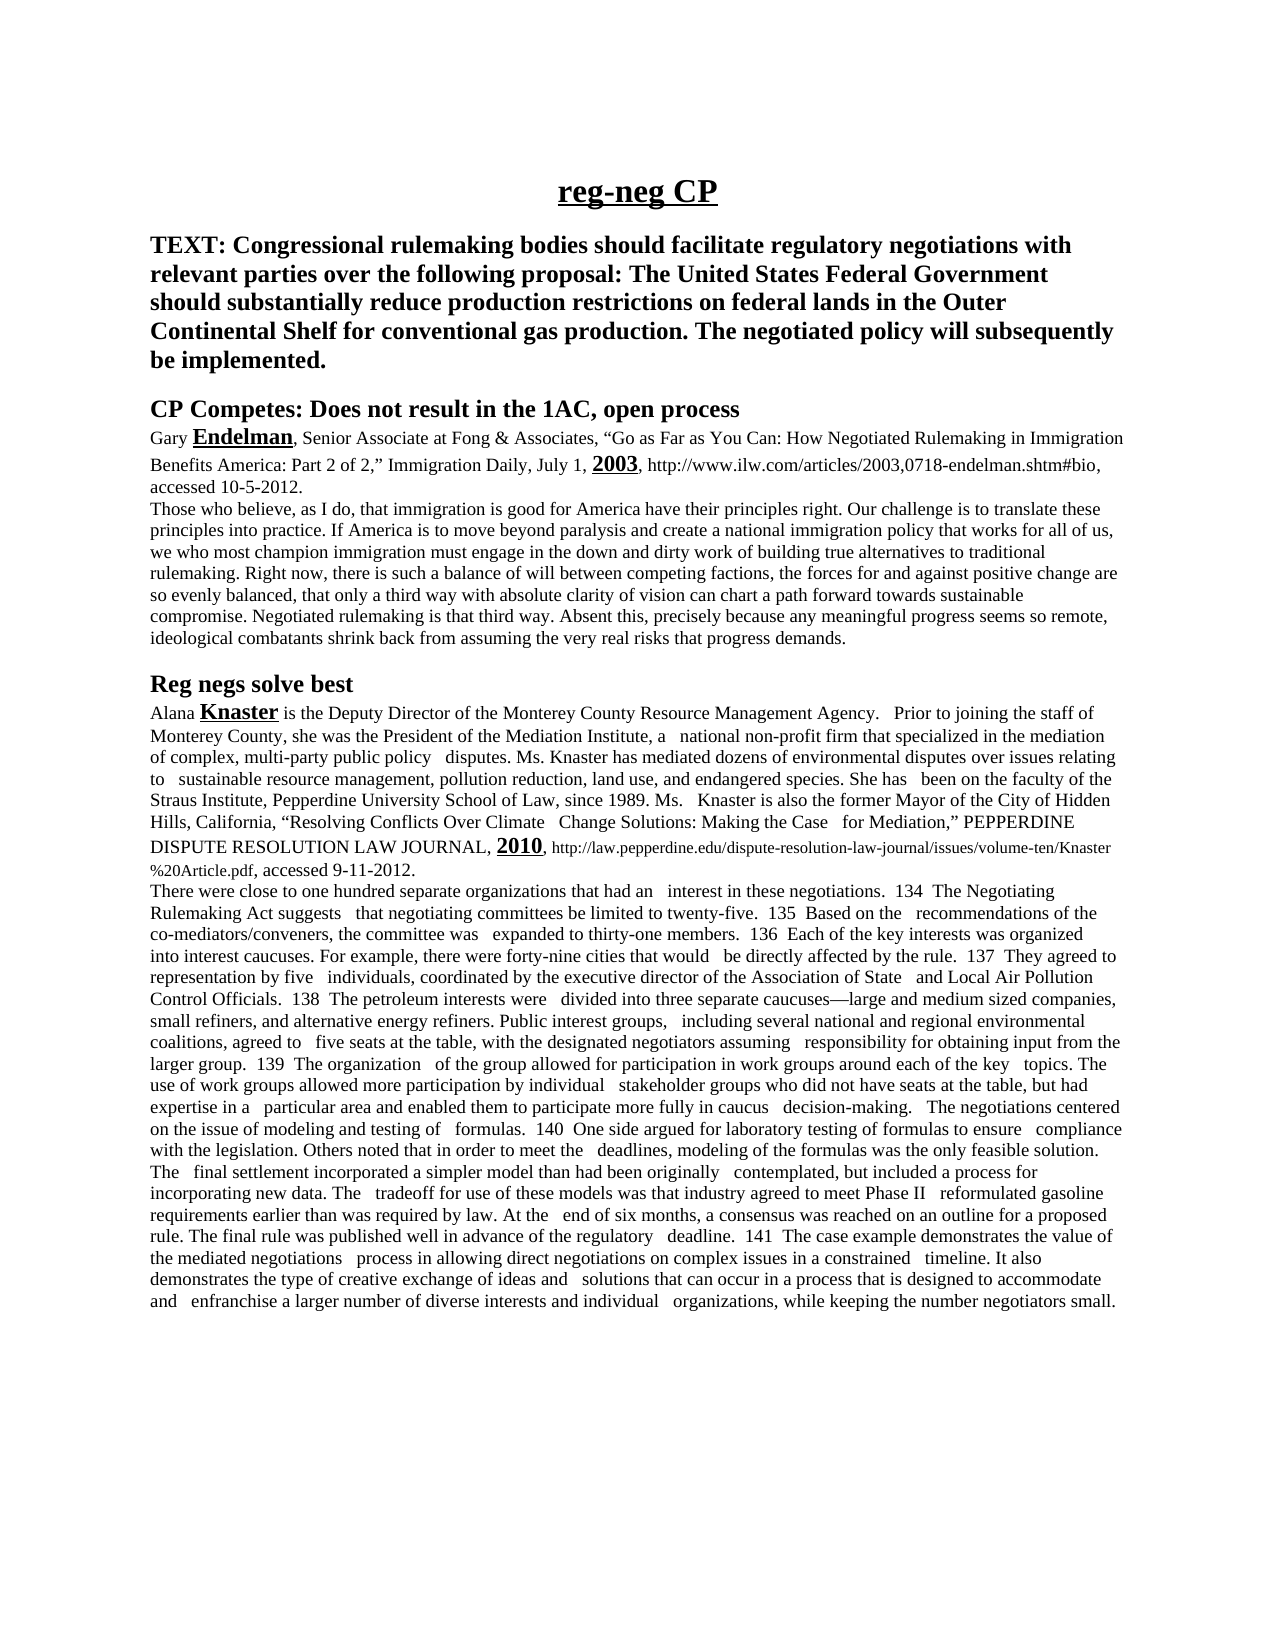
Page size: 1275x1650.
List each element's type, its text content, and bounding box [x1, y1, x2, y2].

subtitle Reg negs solve best [150, 669, 1125, 698]
subtitle reg-neg CP [150, 171, 1125, 209]
text Those who believe, as I do, that immigration is good for America have their principles right. Our challenge is to translate these principles into practice. If America is to move beyond paralysis and create a national immigration policy that works for all of us, we who most champion immigration must engage in the down and dirty work of building true alternatives to traditional rulemaking. Right now, there is such a balance of will between competing factions, the forces for and against positive change are so evenly balanced, that only a third way with absolute clarity of vision can chart a path forward towards sustainable compromise. Negotiated rulemaking is that third way. Absent this, precisely because any meaningful progress seems so remote, ideological combatants shrink back from assuming the very real risks that progress demands. [150, 498, 1125, 648]
text Alana Knaster is the Deputy Director of the Monterey County Resource Management Agency. Prior to joining the staff of Monterey County, she was the President of the Mediation Institute, a national non-profit firm that specialized in the mediation of complex, multi-party public policy disputes. Ms. Knaster has mediated dozens of environmental disputes over issues relating to sustainable resource management, pollution reduction, land use, and endangered species. She has been on the faculty of the Straus Institute, Pepperdine University School of Law, since 1989. Ms. Knaster is also the former Mayor of the City of Hidden Hills, California, “Resolving Conflicts Over Climate Change Solutions: Making the Case for Mediation,” PEPPERDINE DISPUTE RESOLUTION LAW JOURNAL, 2010, http://law.pepperdine.edu/dispute-resolution-law-journal/issues/volume-ten/Knaster%20Article.pdf, accessed 9-11-2012. [150, 698, 1125, 880]
text Gary Endelman, Senior Associate at Fong & Associates, “Go as Far as You Can: How Negotiated Rulemaking in Immigration Benefits America: Part 2 of 2,” Immigration Daily, July 1, 2003, http://www.ilw.com/articles/2003,0718-endelman.shtm#bio, accessed 10-5-2012. [150, 423, 1125, 498]
subtitle TEXT: Congressional rulemaking bodies should facilitate regulatory negotiations with relevant parties over the following proposal: The United States Federal Government should substantially reduce production restrictions on federal lands in the Outer Continental Shelf for conventional gas production. The negotiated policy will subsequently be implemented. [150, 230, 1125, 374]
text There were close to one hundred separate organizations that had an interest in these negotiations. 134 The Negotiating Rulemaking Act suggests that negotiating committees be limited to twenty-five. 135 Based on the recommendations of the co-mediators/conveners, the committee was expanded to thirty-one members. 136 Each of the key interests was organized into interest caucuses. For example, there were forty-nine cities that would be directly affected by the rule. 137 They agreed to representation by five individuals, coordinated by the executive director of the Association of State and Local Air Pollution Control Officials. 138 The petroleum interests were divided into three separate caucuses—large and medium sized companies, small refiners, and alternative energy refiners. Public interest groups, including several national and regional environmental coalitions, agreed to five seats at the table, with the designated negotiators assuming responsibility for obtaining input from the larger group. 139 The organization of the group allowed for participation in work groups around each of the key topics. The use of work groups allowed more participation by individual stakeholder groups who did not have seats at the table, but had expertise in a particular area and enabled them to participate more fully in caucus decision-making. The negotiations centered on the issue of modeling and testing of formulas. 140 One side argued for laboratory testing of formulas to ensure compliance with the legislation. Others noted that in order to meet the deadlines, modeling of the formulas was the only feasible solution. The final settlement incorporated a simpler model than had been originally contemplated, but included a process for incorporating new data. The tradeoff for use of these models was that industry agreed to meet Phase II reformulated gasoline requirements earlier than was required by law. At the end of six months, a consensus was reached on an outline for a proposed rule. The final rule was published well in advance of the regulatory deadline. 141 The case example demonstrates the value of the mediated negotiations process in allowing direct negotiations on complex issues in a constrained timeline. It also demonstrates the type of creative exchange of ideas and solutions that can occur in a process that is designed to accommodate and enfranchise a larger number of diverse interests and individual organizations, while keeping the number negotiators small. [150, 880, 1125, 1311]
subtitle CP Competes: Does not result in the 1AC, open process [150, 394, 1125, 423]
